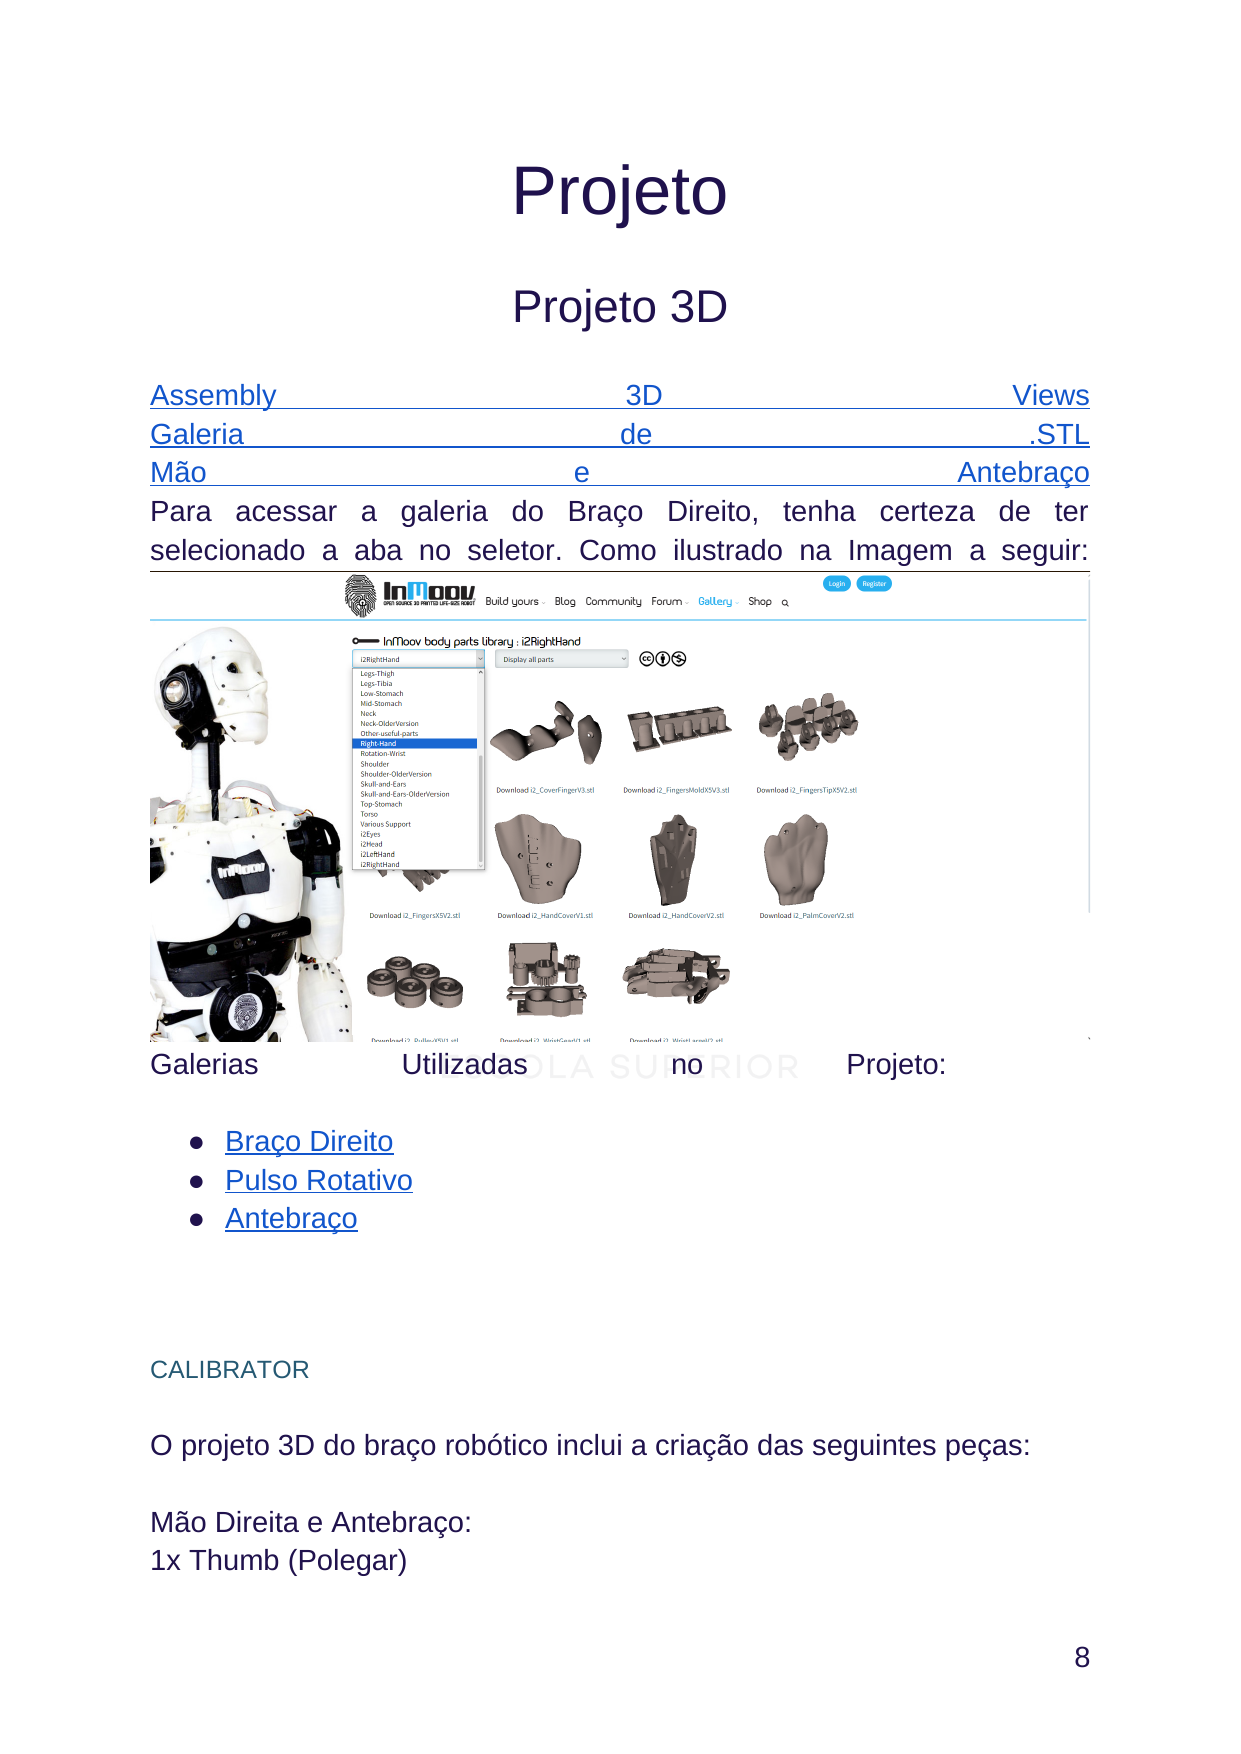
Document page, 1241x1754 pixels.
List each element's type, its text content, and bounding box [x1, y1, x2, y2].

text Galerias Utilizadas no Projeto: [150, 1047, 1090, 1119]
list Antebraço [187, 1201, 1090, 1350]
picture [150, 571, 1091, 1042]
text Assembly 3D Views Galeria de .STL Mão e Antebraço Para acessar a galeria do Braço Direito, tenha certeza de ter selecionado a aba no seletor. Como ilustrado na Imagem a seguir: [150, 448, 1090, 485]
subtitle Projeto 3D [150, 279, 1090, 332]
text Assembly 3D Views Galeria de .STL Mão e Antebraço Para acessar a galeria do Braço Direito, tenha certeza de ter selecionado a aba no seletor. Como ilustrado na Imagem a seguir: [150, 340, 1090, 408]
list Pulso Rotativo [187, 1163, 1090, 1196]
text 1x Thumb (Polegar) [150, 1543, 1090, 1577]
text Mão Direita e Antebraço: [150, 1505, 1090, 1538]
list Braço Direito [187, 1124, 1090, 1158]
text CALIBRATOR O projeto 3D do braço robótico inclui a criação das seguintes peças: [150, 1355, 1090, 1461]
text Assembly 3D Views Galeria de .STL Mão e Antebraço Para acessar a galeria do Braço Direito, tenha certeza de ter selecionado a aba no seletor. Como ilustrado na Imagem a seguir: [150, 486, 1090, 571]
subtitle Projeto [150, 150, 1090, 229]
text Assembly 3D Views Galeria de .STL Mão e Antebraço Para acessar a galeria do Braço Direito, tenha certeza de ter selecionado a aba no seletor. Como ilustrado na Imagem a seguir: [150, 409, 1090, 446]
